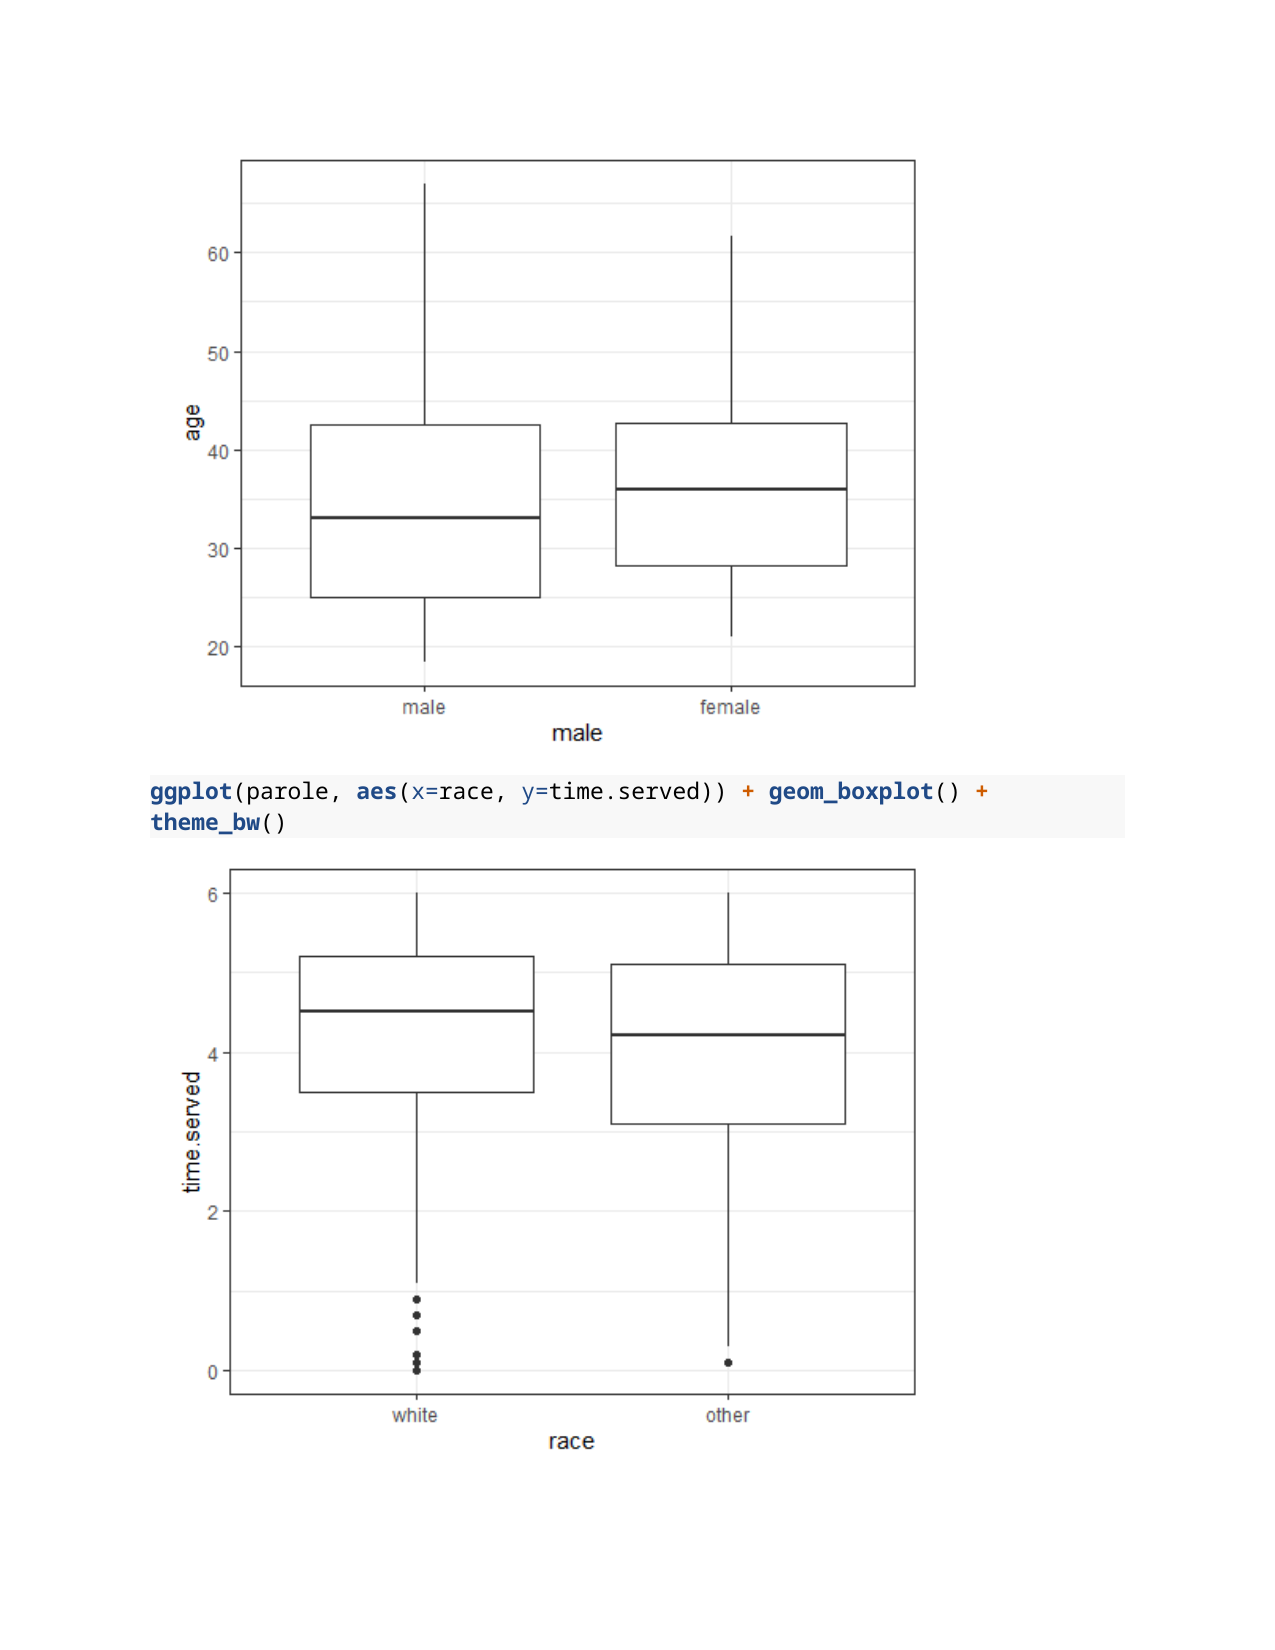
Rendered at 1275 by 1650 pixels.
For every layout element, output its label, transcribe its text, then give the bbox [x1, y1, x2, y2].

picture [168, 150, 927, 757]
picture [168, 858, 927, 1465]
text ggplot(parole, aes(x=race, y=time.served)) + geom_boxplot() + theme_bw() [287, 775, 1125, 838]
